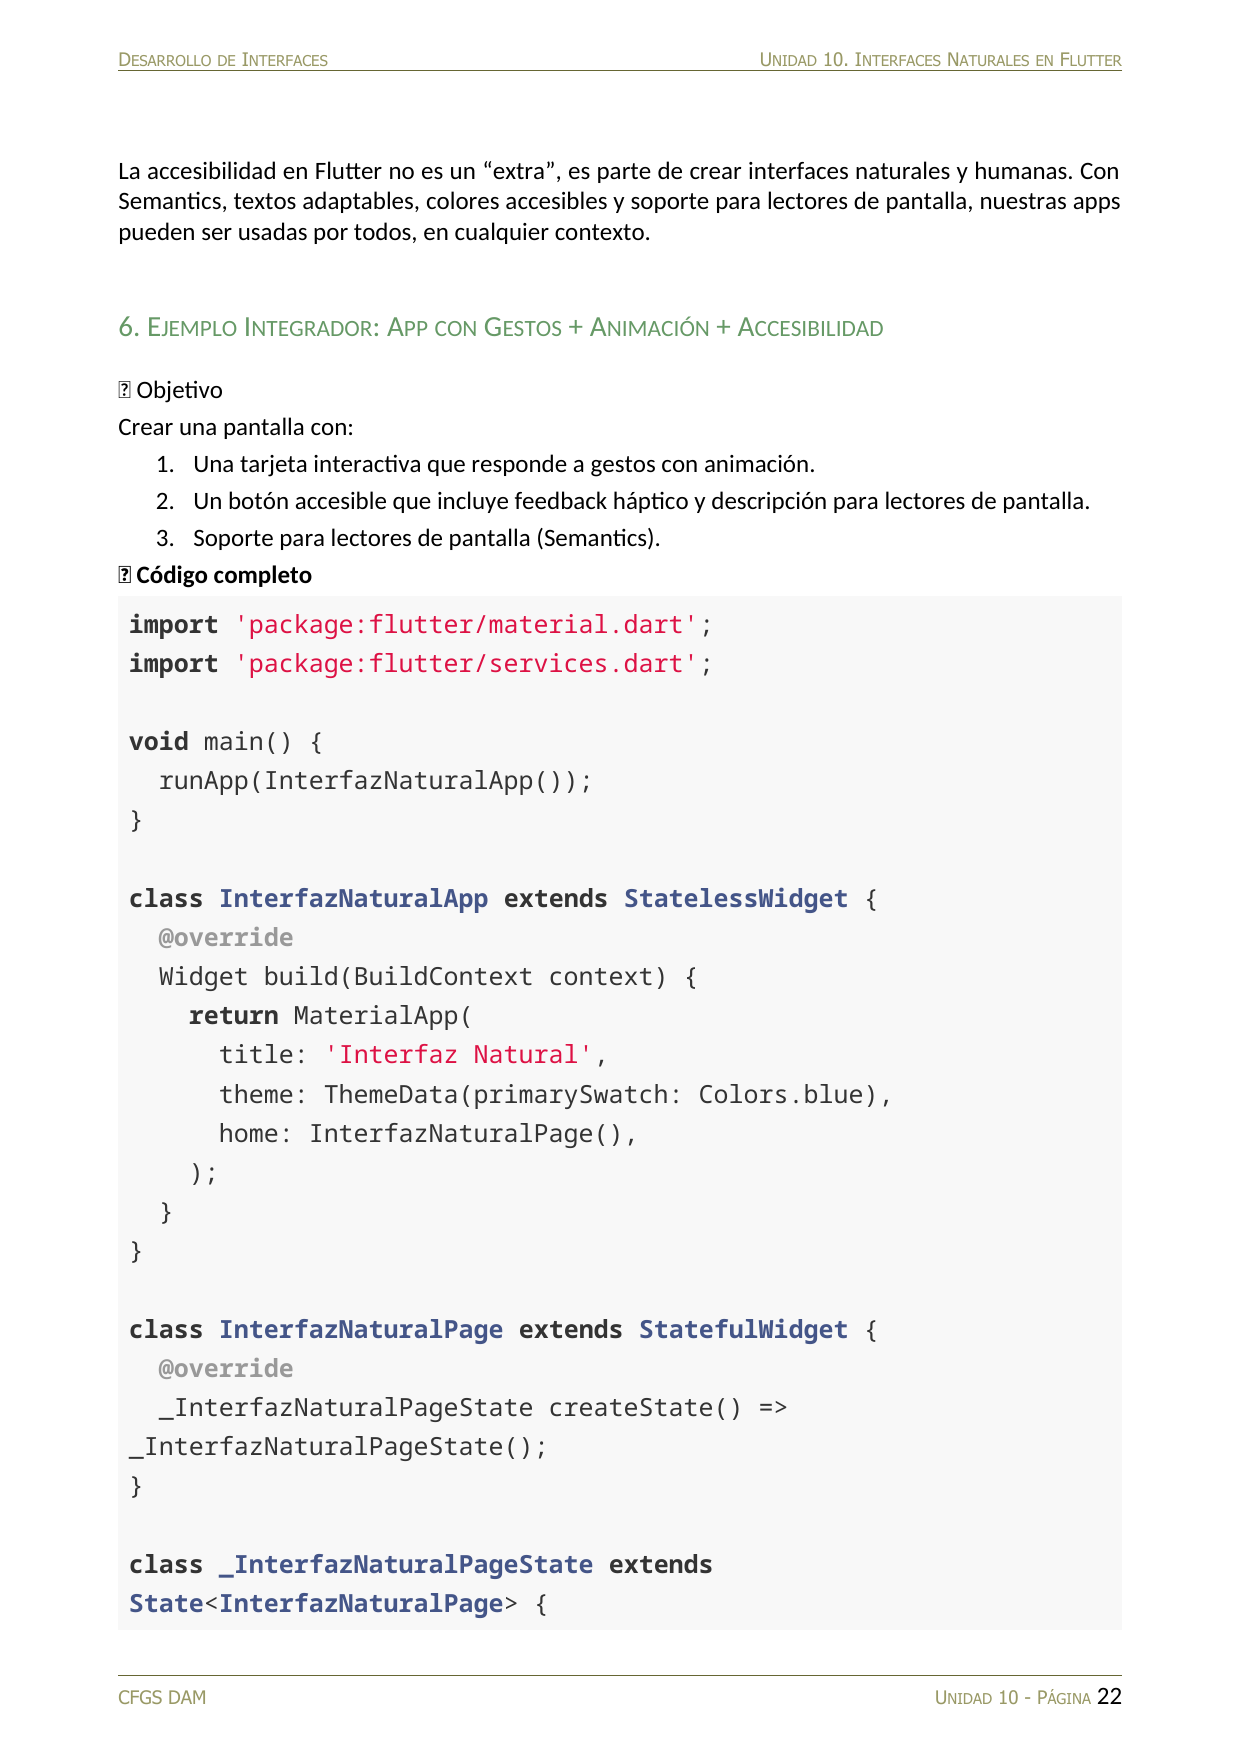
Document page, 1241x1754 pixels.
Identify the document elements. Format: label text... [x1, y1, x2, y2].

list Un botón accesible que incluye feedback háptico y descripción para lectores de pantalla. [156, 485, 1122, 516]
subtitle 6. Ejemplo Integrador: App con Gestos + Animación + Accesibilidad [118, 308, 1122, 344]
text 🎯 Objetivo [118, 374, 1122, 404]
list Soporte para lectores de pantalla (Semantics). [156, 522, 1122, 552]
list Una tarjeta interactiva que responde a gestos con animación. [156, 448, 1122, 478]
text Crear una pantalla con: [118, 411, 1122, 442]
text 📌 Código completo [118, 559, 1122, 589]
